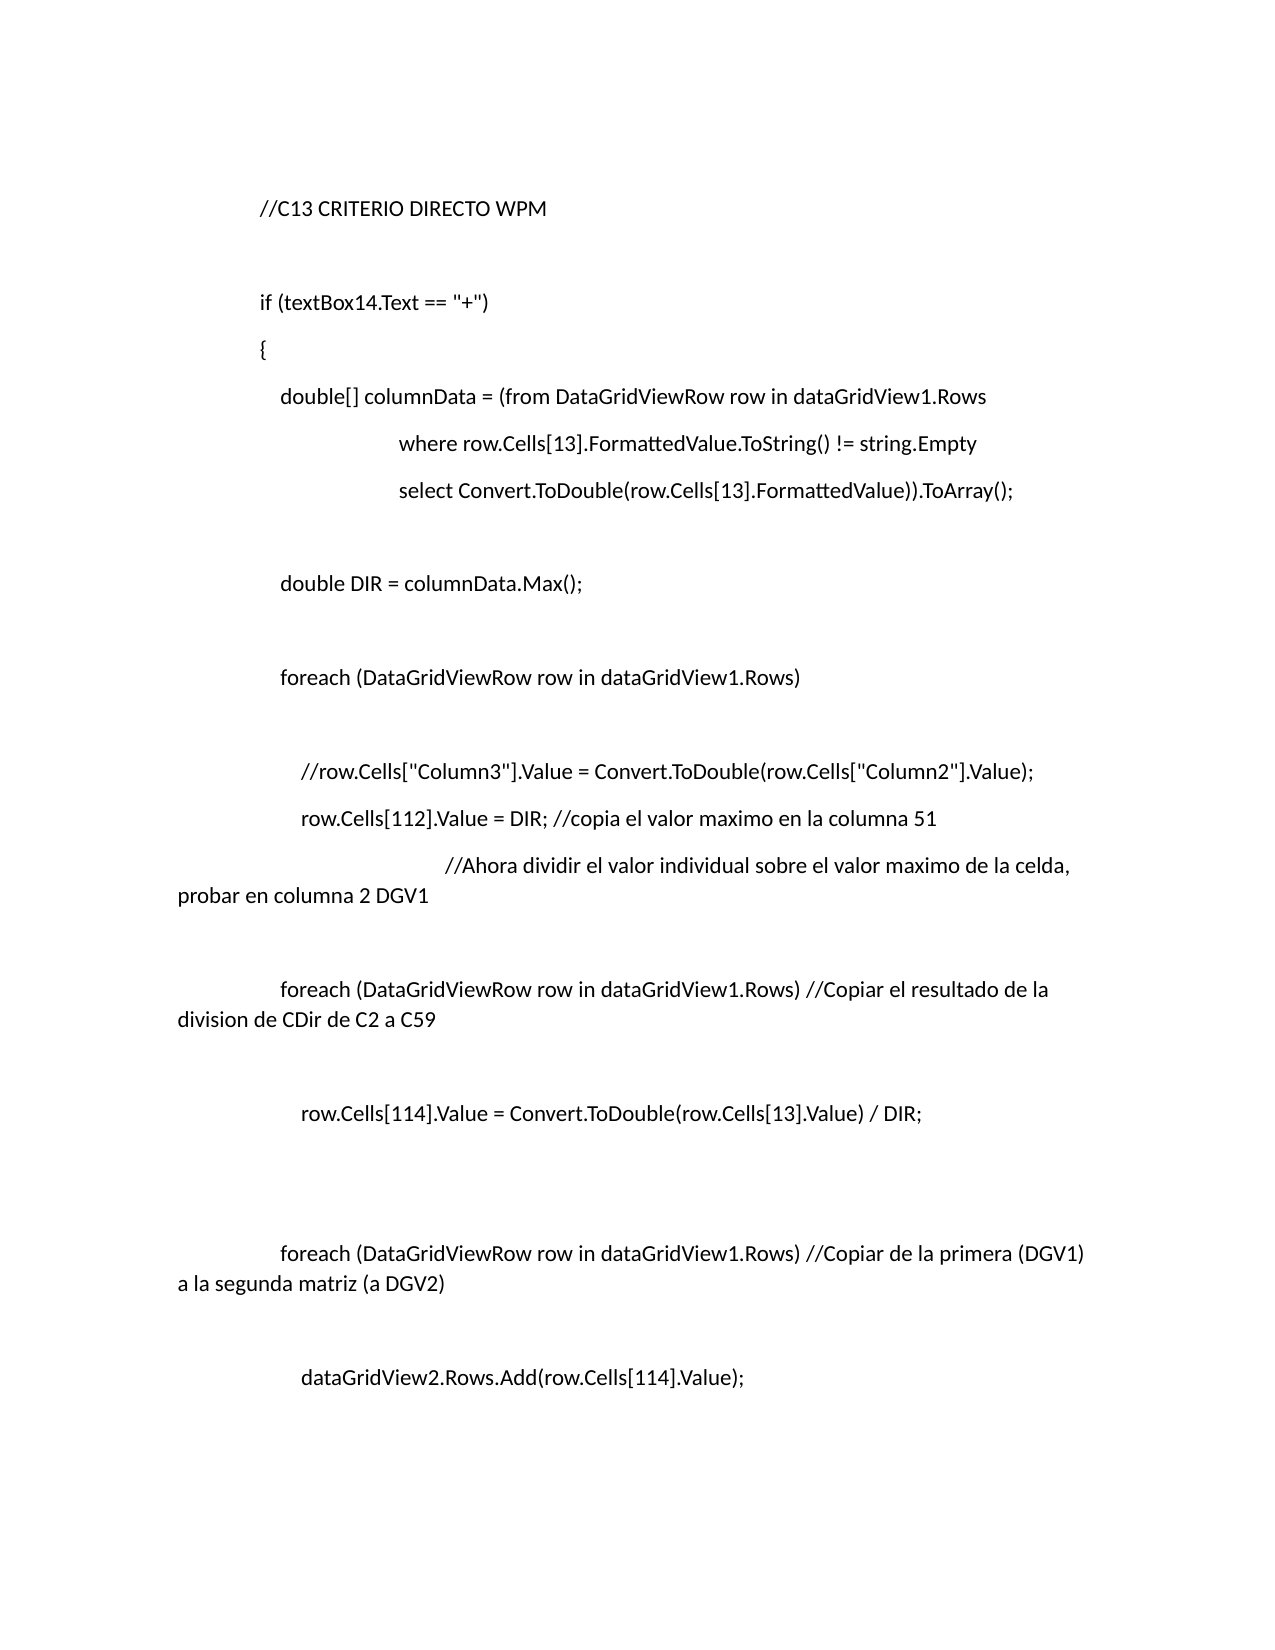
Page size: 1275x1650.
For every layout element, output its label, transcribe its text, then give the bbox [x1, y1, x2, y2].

text where row.Cells[13].FormattedValue.ToString() != string.Empty [177, 429, 1098, 457]
text foreach (DataGridViewRow row in dataGridView1.Rows) //Copiar de la primera (DGV1) a la segunda matriz (a DGV2) [177, 1239, 1098, 1297]
text double DIR = columnData.Max(); [177, 569, 1098, 597]
text row.Cells[112].Value = DIR; //copia el valor maximo en la columna 51 [177, 804, 1098, 832]
text if (textBox14.Text == "+") [177, 288, 1098, 316]
text //C13 CRITERIO DIRECTO WPM [177, 194, 1098, 222]
text row.Cells[114].Value = Convert.ToDouble(row.Cells[13].Value) / DIR; [177, 1099, 1098, 1127]
text //row.Cells["Column3"].Value = Convert.ToDouble(row.Cells["Column2"].Value); [177, 757, 1098, 785]
text //Ahora dividir el valor individual sobre el valor maximo de la celda, probar en columna 2 DGV1 [177, 851, 1098, 909]
text dataGridView2.Rows.Add(row.Cells[114].Value); [177, 1363, 1098, 1391]
text { [177, 335, 1098, 363]
text foreach (DataGridViewRow row in dataGridView1.Rows) //Copiar el resultado de la division de CDir de C2 a C59 [177, 975, 1098, 1033]
text select Convert.ToDouble(row.Cells[13].FormattedValue)).ToArray(); [177, 476, 1098, 504]
text double[] columnData = (from DataGridViewRow row in dataGridView1.Rows [177, 382, 1098, 410]
text foreach (DataGridViewRow row in dataGridView1.Rows) [177, 663, 1098, 691]
